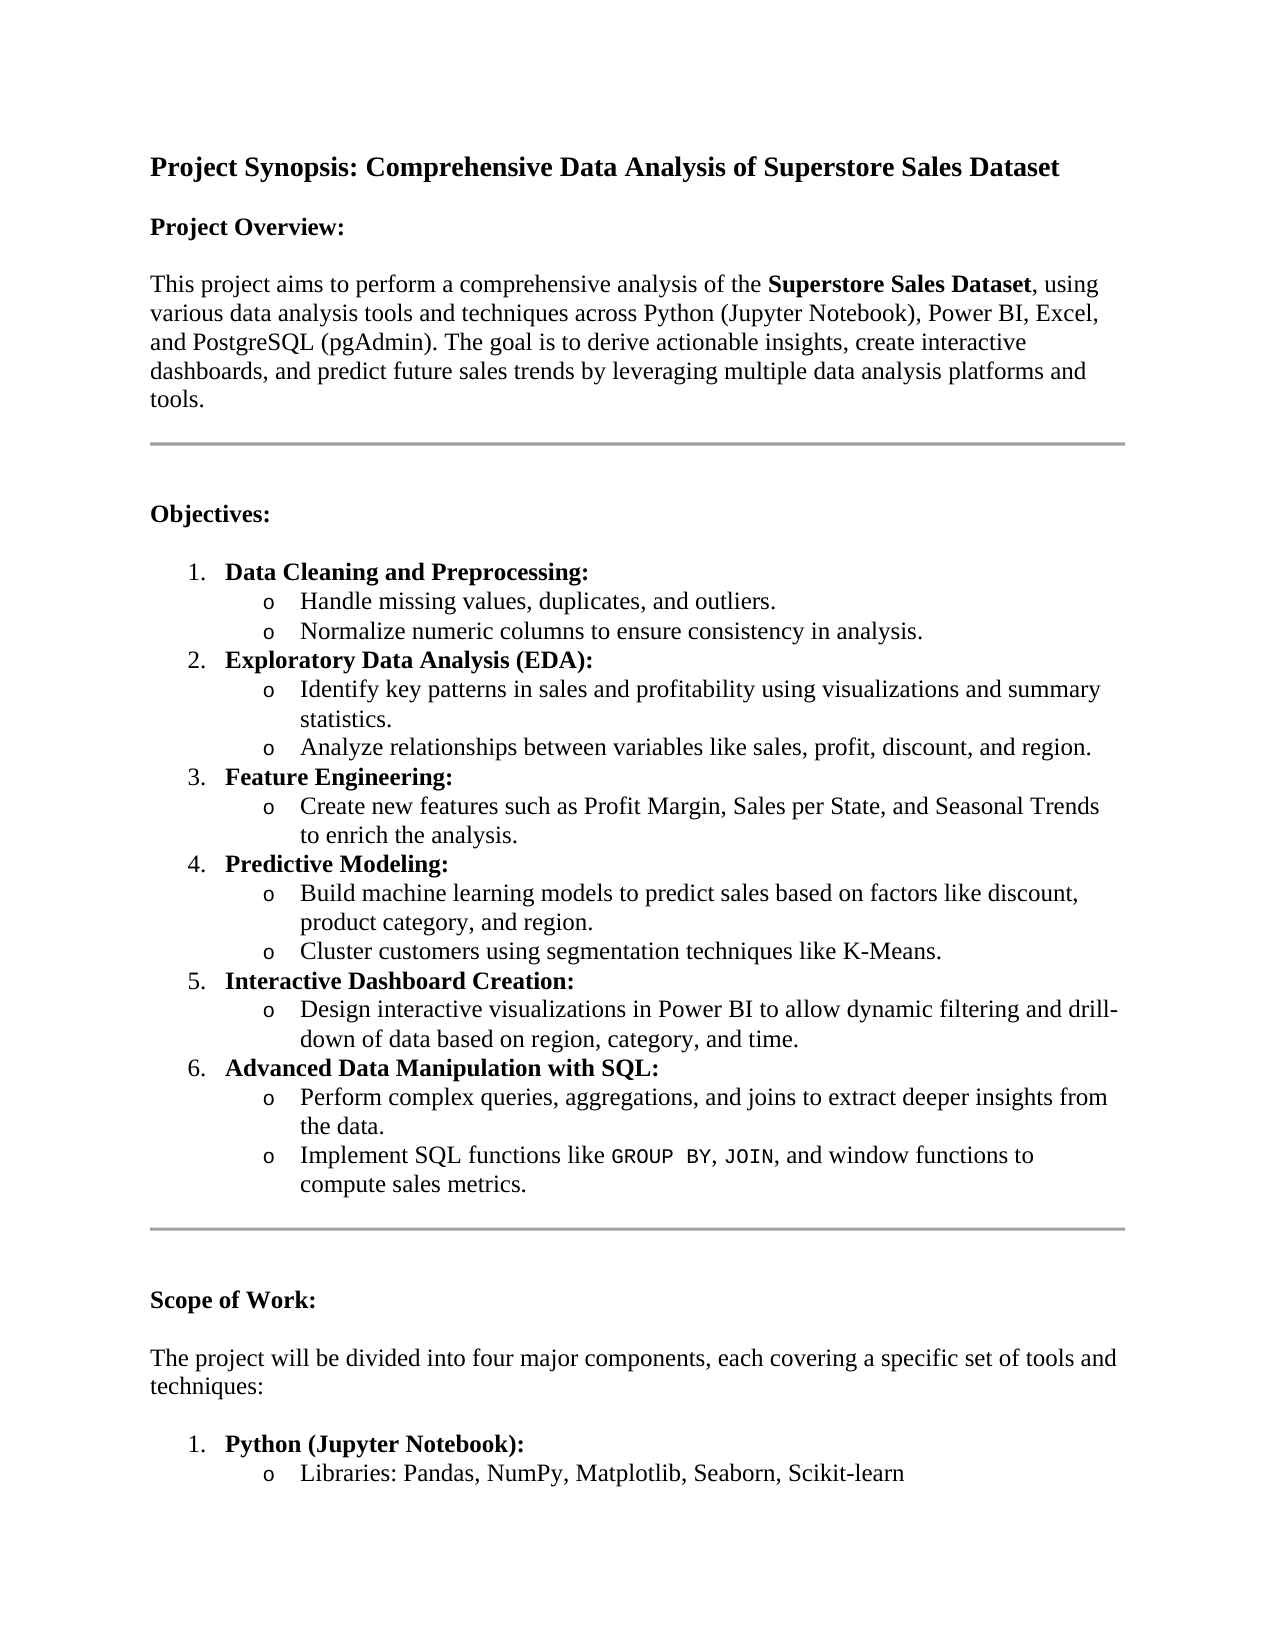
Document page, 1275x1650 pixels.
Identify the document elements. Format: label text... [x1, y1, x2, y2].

list Perform complex queries, aggregations, and joins to extract deeper insights from the data. [262, 1082, 1125, 1140]
list Cluster customers using segmentation techniques like K-Means. [262, 936, 1125, 966]
list Predictive Modeling: [187, 849, 1125, 878]
list Python (Jupyter Notebook): [187, 1429, 1125, 1458]
list Analyze relationships between variables like sales, profit, discount, and region. [262, 732, 1125, 762]
list Design interactive visualizations in Power BI to allow dynamic filtering and drill-down of data based on region, category, and time. [262, 994, 1125, 1053]
text Project Overview: [150, 212, 1125, 240]
list Interactive Dashboard Creation: [187, 966, 1125, 994]
list Create new features such as Profit Margin, Sales per State, and Seasonal Trends to enrich the analysis. [262, 791, 1125, 849]
text Project Synopsis: Comprehensive Data Analysis of Superstore Sales Dataset [150, 150, 1125, 182]
list Advanced Data Manipulation with SQL: [187, 1053, 1125, 1082]
list Feature Engineering: [187, 762, 1125, 791]
list Implement SQL functions like GROUP BY, JOIN, and window functions to compute sales metrics. [262, 1140, 1125, 1198]
list Exploratory Data Analysis (EDA): [187, 645, 1125, 674]
list Normalize numeric columns to ensure consistency in analysis. [262, 616, 1125, 645]
list Libraries: Pandas, NumPy, Matplotlib, Seaborn, Scikit-learn [262, 1458, 1125, 1488]
text This project aims to perform a comprehensive analysis of the Superstore Sales Dataset, using various data analysis tools and techniques across Python (Jupyter Notebook), Power BI, Excel, and PostgreSQL (pgAdmin). The goal is to derive actionable insights, create interactive dashboards, and predict future sales trends by leveraging multiple data analysis platforms and tools. [150, 269, 1125, 413]
list Identify key patterns in sales and profitability using visualizations and summary statistics. [262, 674, 1125, 732]
list Handle missing values, duplicates, and outliers. [262, 586, 1125, 616]
list Data Cleaning and Preprocessing: [187, 557, 1125, 586]
text Objectives: [150, 499, 1125, 528]
list Build machine learning models to predict sales based on factors like discount, product category, and region. [262, 878, 1125, 936]
text Scope of Work: [150, 1285, 1125, 1313]
text The project will be divided into four major components, each covering a specific set of tools and techniques: [150, 1343, 1125, 1400]
